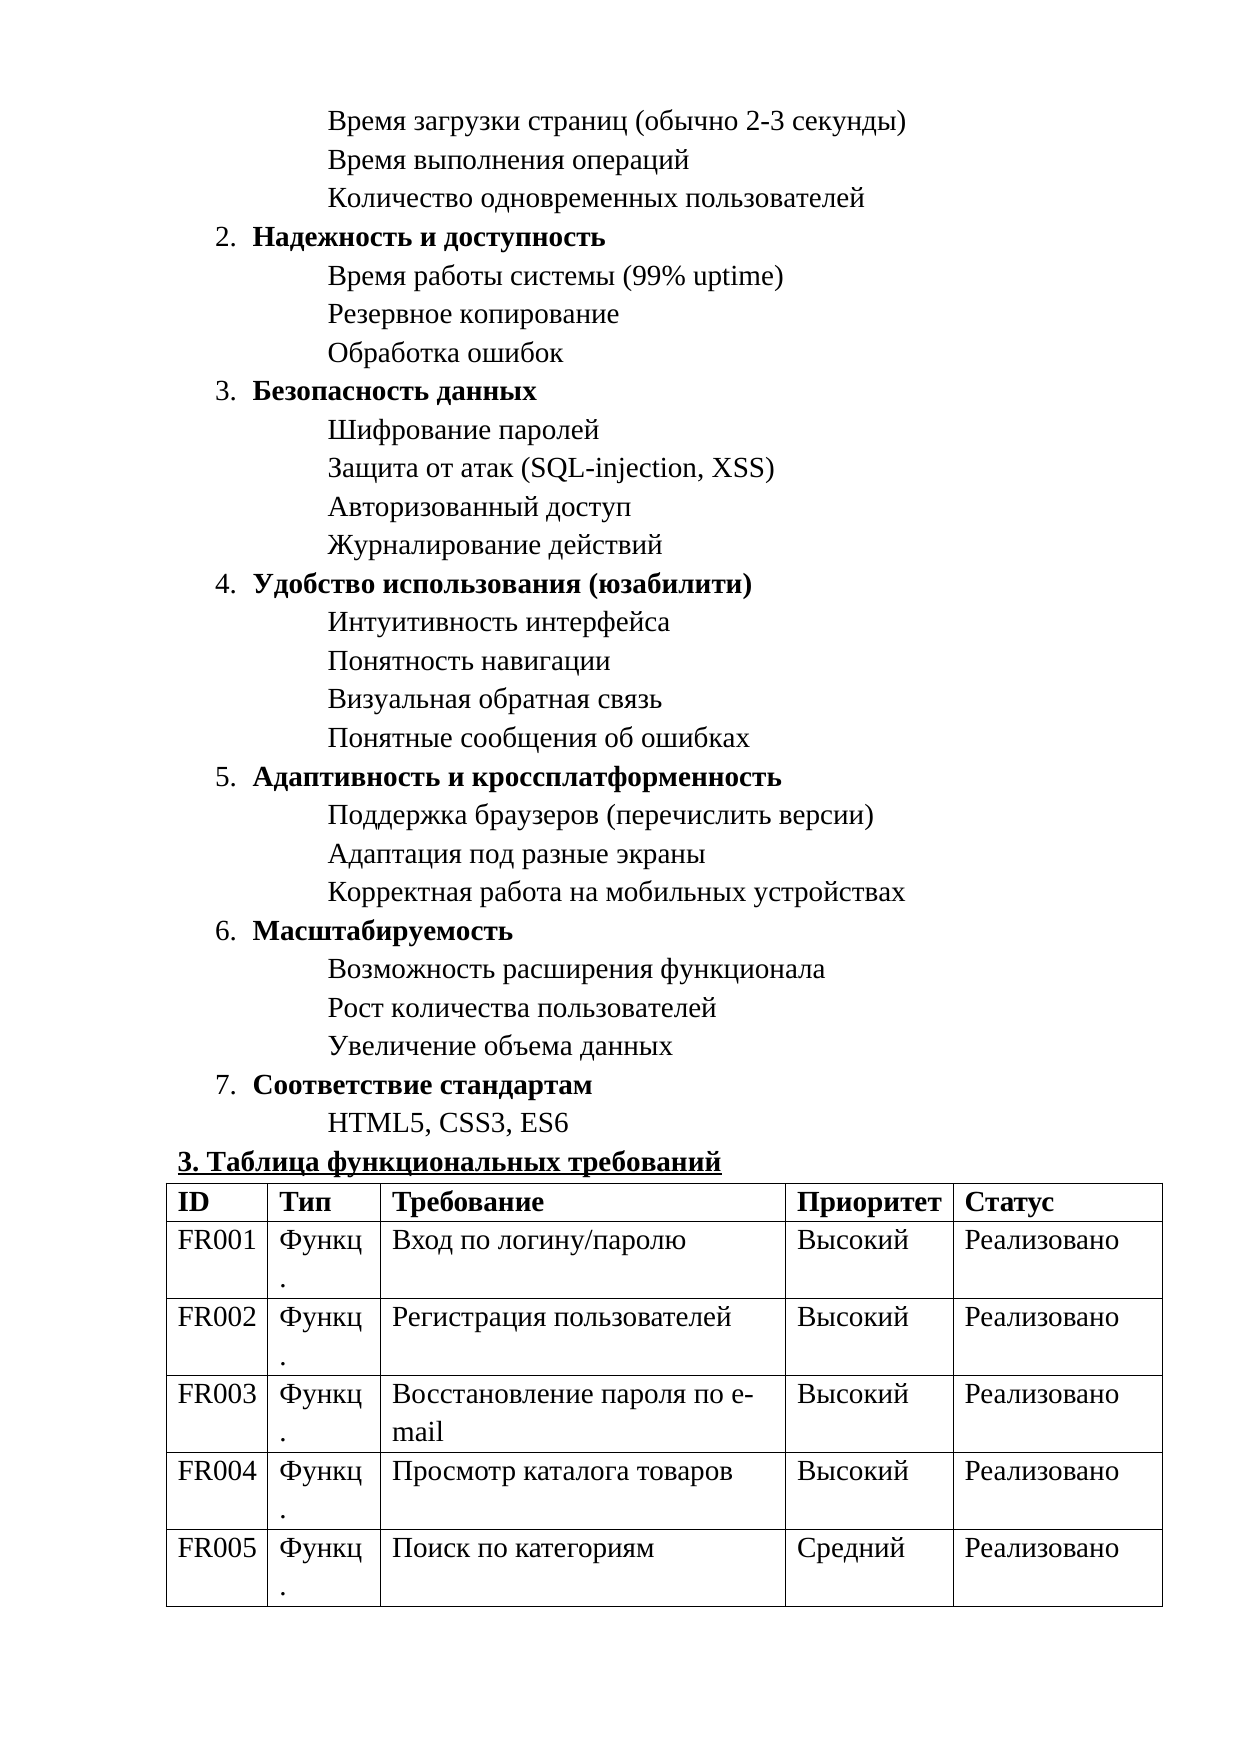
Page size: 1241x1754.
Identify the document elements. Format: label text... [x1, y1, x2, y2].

list Удобство использования (юзабилити) [215, 566, 1152, 599]
table_cell Высокий [786, 1376, 953, 1452]
text Рост количества пользователей [327, 990, 1152, 1023]
table_header Требование [381, 1184, 785, 1221]
table_cell FR003 [167, 1376, 267, 1452]
table_cell Средний [786, 1530, 953, 1606]
table_cell Высокий [786, 1453, 953, 1529]
text Количество одновременных пользователей [327, 181, 1152, 214]
table_cell Реализовано [954, 1453, 1162, 1529]
text 3. Таблица функциональных требований [177, 1144, 1152, 1178]
table_cell Регистрация пользователей [381, 1299, 785, 1375]
text Обработка ошибок [327, 335, 1152, 368]
table_header Приоритет [786, 1184, 953, 1221]
text Понятные сообщения об ошибках [327, 720, 1152, 754]
list Адаптивность и кроссплатформенность [215, 759, 1152, 792]
text HTML5, CSS3, ES6 [327, 1106, 1152, 1139]
table_header ID [167, 1184, 267, 1221]
list Соответствие стандартам [215, 1067, 1152, 1101]
table_cell Функц. [268, 1530, 380, 1606]
text Корректная работа на мобильных устройствах [327, 874, 1152, 908]
list Масштабируемость [215, 913, 1152, 946]
table_cell Вход по логину/паролю [381, 1222, 785, 1298]
text Поддержка браузеров (перечислить версии) [327, 797, 1152, 831]
text Возможность расширения функционала [327, 951, 1152, 985]
table_cell FR004 [167, 1453, 267, 1529]
table_cell Функц. [268, 1299, 380, 1375]
table_cell Функц. [268, 1376, 380, 1452]
text Журналирование действий [327, 527, 1152, 561]
list Безопасность данных [215, 373, 1152, 407]
text Время загрузки страниц (обычно 2-3 секунды) [327, 103, 1152, 137]
table_cell Восстановление пароля по e-mail [381, 1376, 785, 1452]
text Время работы системы (99% uptime) [327, 258, 1152, 291]
table_cell FR005 [167, 1530, 267, 1606]
table_cell Функц. [268, 1222, 380, 1298]
text Понятность навигации [327, 643, 1152, 677]
text Увеличение объема данных [327, 1028, 1152, 1062]
text Авторизованный доступ [327, 489, 1152, 522]
table_cell FR002 [167, 1299, 267, 1375]
table_cell Функц. [268, 1453, 380, 1529]
text Защита от атак (SQL-injection, XSS) [327, 450, 1152, 484]
table_cell Поиск по категориям [381, 1530, 785, 1606]
text Адаптация под разные экраны [327, 836, 1152, 869]
table_cell Высокий [786, 1299, 953, 1375]
text Шифрование паролей [327, 412, 1152, 445]
text Интуитивность интерфейса [327, 604, 1152, 638]
list Надежность и доступность [215, 219, 1152, 253]
table_cell Просмотр каталога товаров [381, 1453, 785, 1529]
text Резервное копирование [327, 296, 1152, 330]
table_header Статус [954, 1184, 1162, 1221]
text Визуальная обратная связь [327, 682, 1152, 715]
table_cell Реализовано [954, 1299, 1162, 1375]
text Время выполнения операций [327, 142, 1152, 176]
table_cell Реализовано [954, 1376, 1162, 1452]
table_cell Высокий [786, 1222, 953, 1298]
table_cell Реализовано [954, 1222, 1162, 1298]
table_header Тип [268, 1184, 380, 1221]
table_cell Реализовано [954, 1530, 1162, 1606]
table_cell FR001 [167, 1222, 267, 1298]
